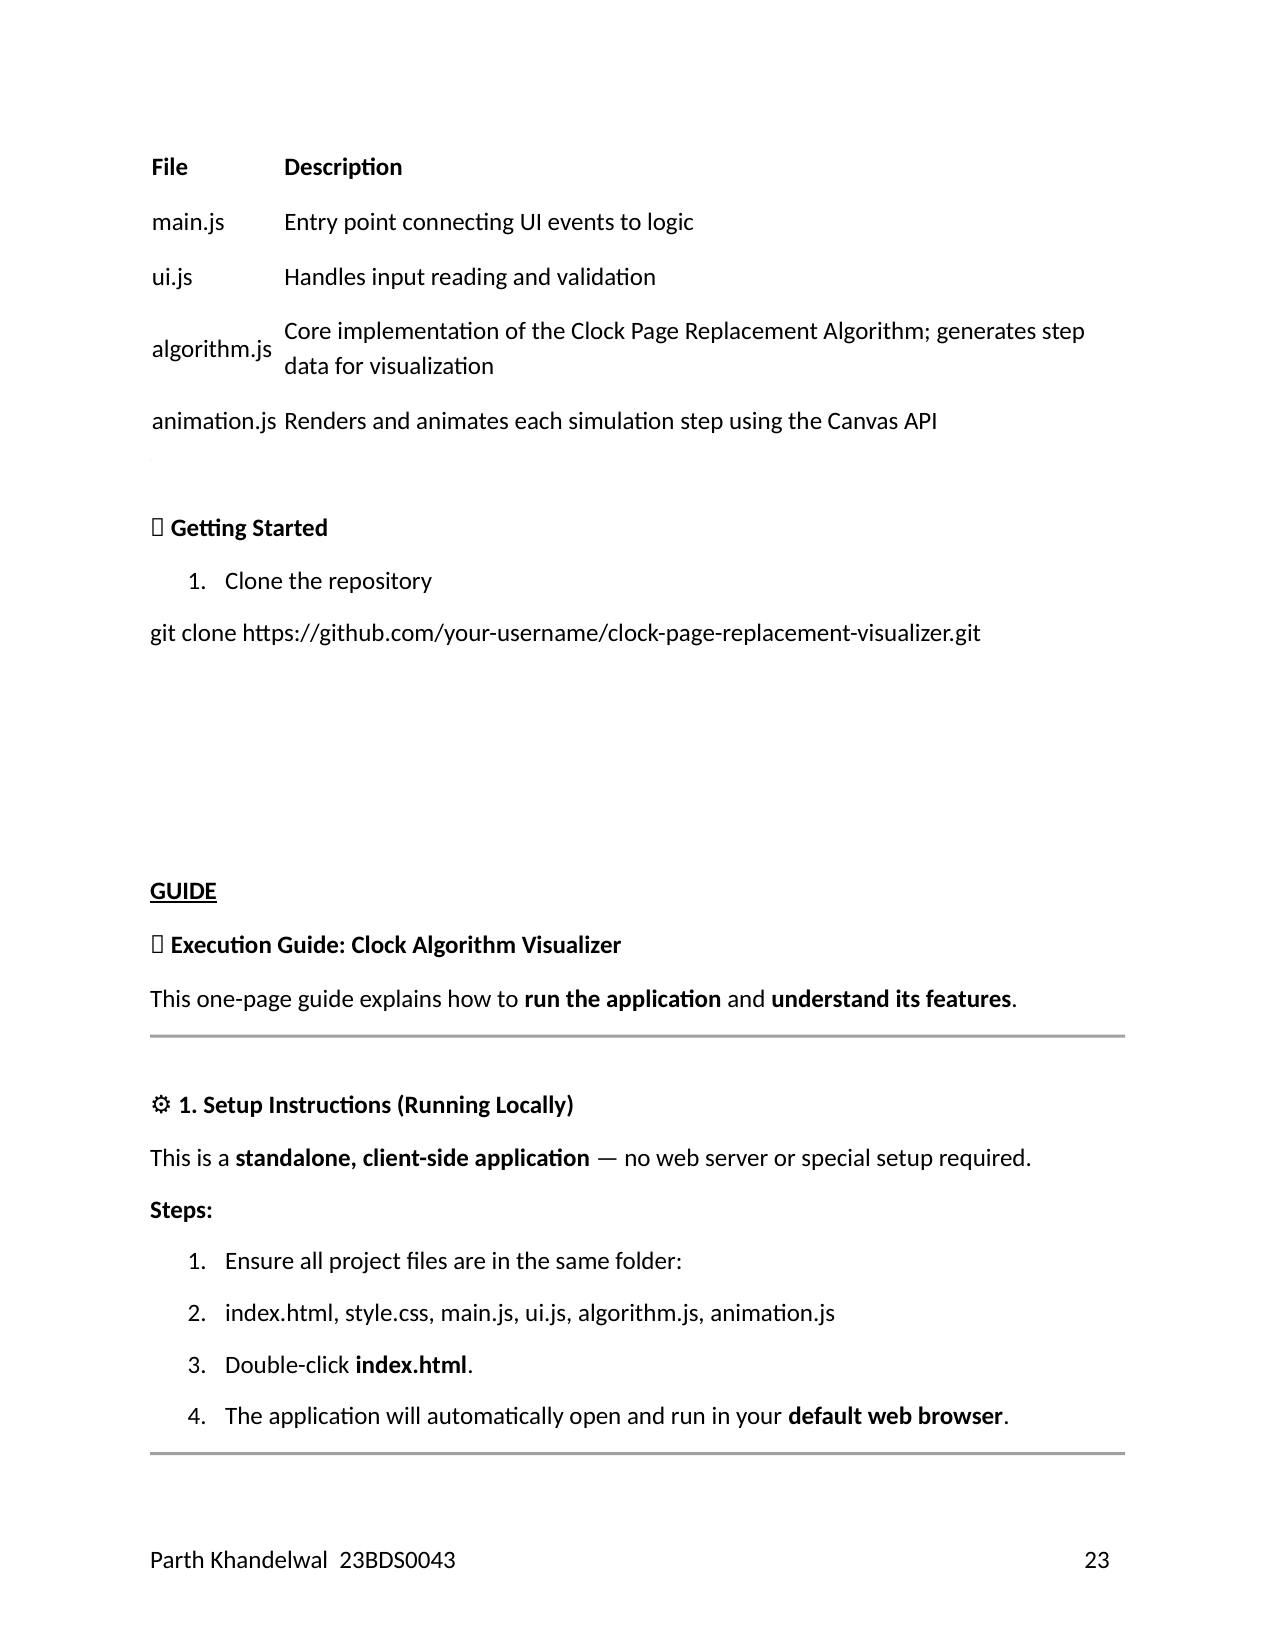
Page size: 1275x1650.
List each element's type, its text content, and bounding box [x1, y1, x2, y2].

table_header Description [283, 150, 1125, 204]
list Clone the repository [187, 565, 1125, 596]
table_cell algorithm.js [150, 314, 283, 403]
text git clone https://github.com/your-username/clock-page-replacement-visualizer.git [150, 617, 1125, 648]
table_cell Entry point connecting UI events to logic [283, 205, 1125, 259]
text ⚙️ 1. Setup Instructions (Running Locally) [150, 1086, 1125, 1120]
table_cell animation.js [150, 403, 283, 458]
table_cell Handles input reading and validation [283, 259, 1125, 314]
table_header File [150, 150, 283, 204]
list index.html, style.css, main.js, ui.js, algorithm.js, animation.js [187, 1297, 1125, 1328]
list Double-click index.html. [187, 1349, 1125, 1379]
text GUIDE [150, 875, 1125, 906]
text Steps: [150, 1194, 1125, 1224]
list Ensure all project files are in the same folder: [187, 1245, 1125, 1276]
text This is a standalone, client-side application — no web server or special setup required. [150, 1142, 1125, 1173]
text 🚀 Getting Started [150, 509, 1125, 544]
table_cell Core implementation of the Clock Page Replacement Algorithm; generates step data for visualization [283, 314, 1125, 403]
text 🧭 Execution Guide: Clock Algorithm Visualizer [150, 927, 1125, 961]
table_cell Renders and animates each simulation step using the Canvas API [283, 403, 1125, 458]
text This one-page guide explains how to run the application and understand its features. [150, 983, 1125, 1013]
table_cell ui.js [150, 259, 283, 314]
table_cell main.js [150, 205, 283, 259]
list The application will automatically open and run in your default web browser. [187, 1400, 1125, 1431]
